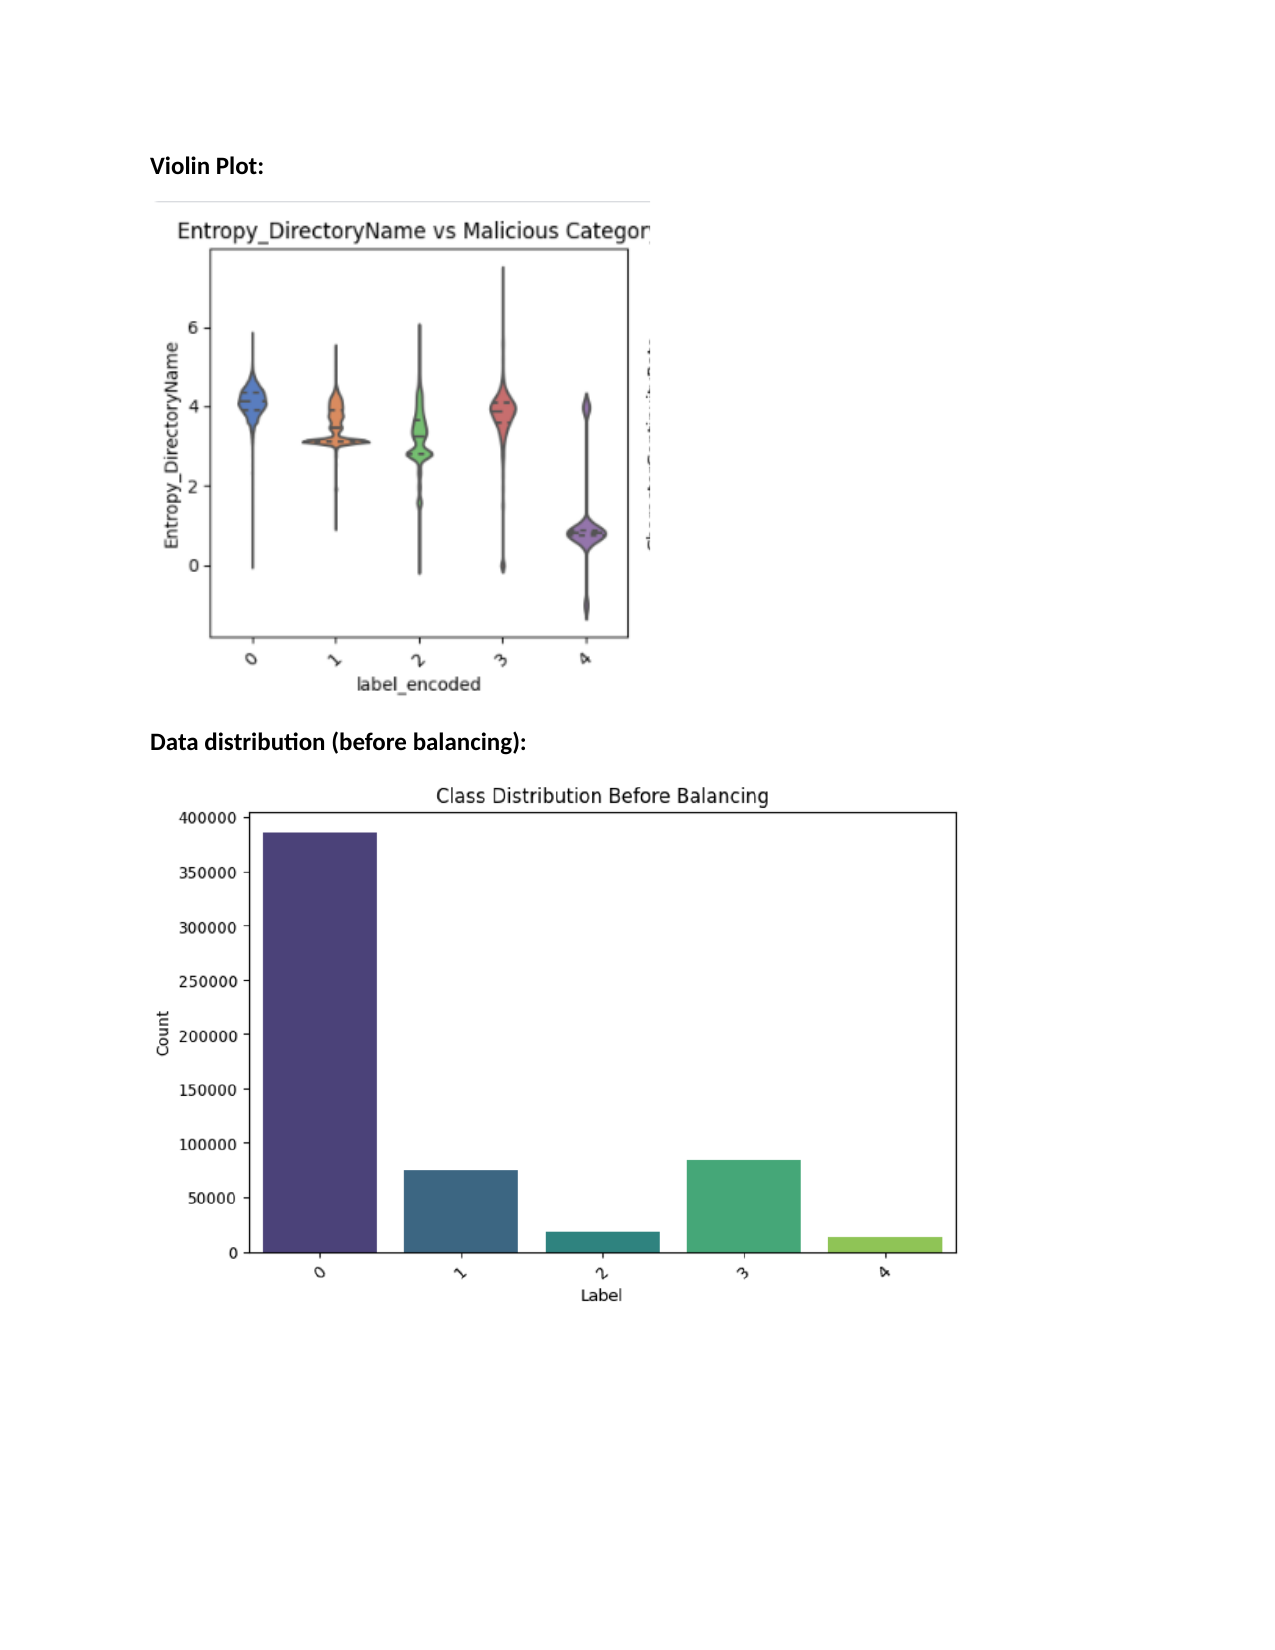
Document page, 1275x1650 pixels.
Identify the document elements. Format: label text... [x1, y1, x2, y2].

picture [150, 201, 650, 705]
picture [150, 777, 1005, 1309]
text Data distribution (before balancing): [150, 726, 1125, 756]
text Violin Plot: [150, 150, 1125, 181]
